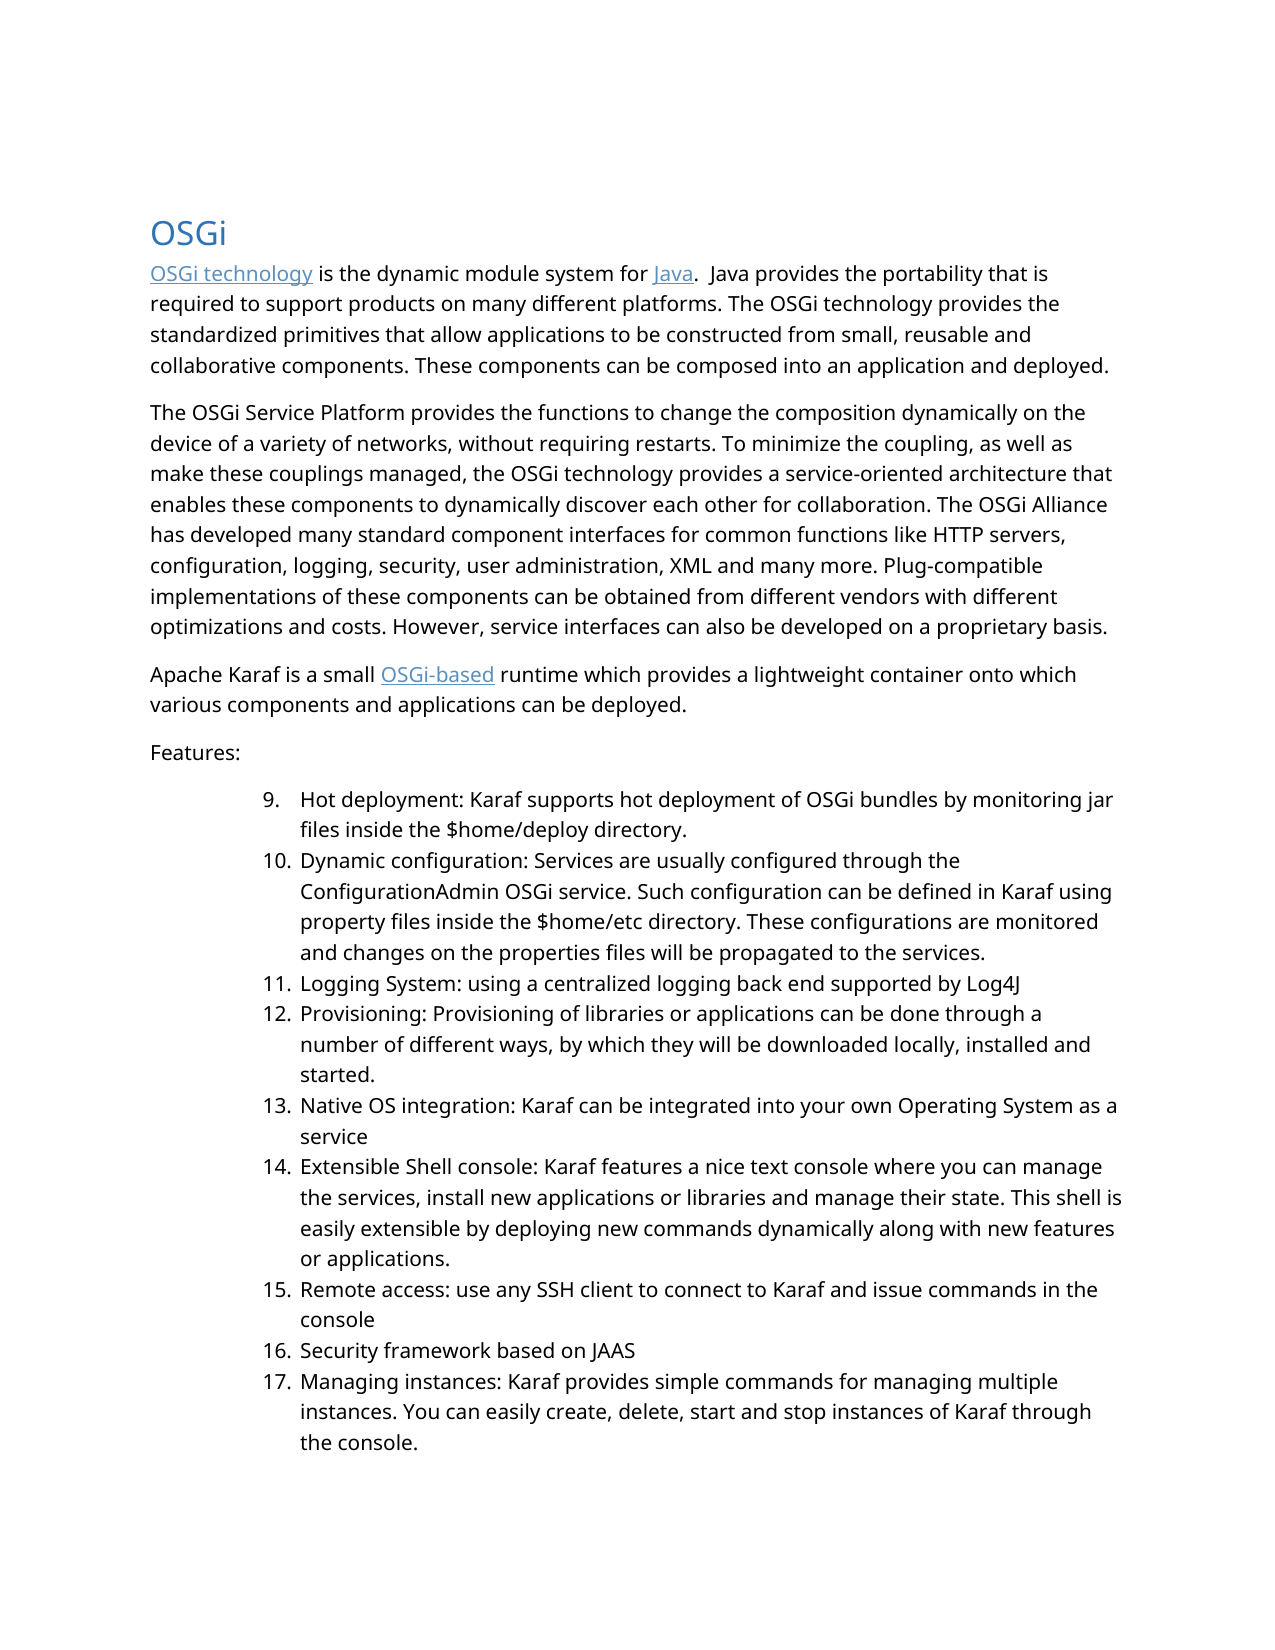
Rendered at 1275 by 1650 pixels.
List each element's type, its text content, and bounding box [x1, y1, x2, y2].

list Hot deployment: Karaf supports hot deployment of OSGi bundles by monitoring jar files inside the $home/deploy directory. [262, 785, 1125, 844]
text Features: [150, 738, 1125, 766]
list Dynamic configuration: Services are usually configured through the ConfigurationAdmin OSGi service. Such configuration can be defined in Karaf using property files inside the $home/etc directory. These configurations are monitored and changes on the properties files will be propagated to the services. [262, 846, 1125, 966]
list Remote access: use any SSH client to connect to Karaf and issue commands in the console [262, 1275, 1125, 1334]
subtitle OSGi [150, 210, 1125, 255]
list Native OS integration: Karaf can be integrated into your own Operating System as a service [262, 1091, 1125, 1150]
list Logging System: using a centralized logging back end supported by Log4J [262, 969, 1125, 997]
text Apache Karaf is a small OSGi-based runtime which provides a lightweight container onto which various components and applications can be deployed. [150, 660, 1125, 719]
list Provisioning: Provisioning of libraries or applications can be done through a number of different ways, by which they will be downloaded locally, installed and started. [262, 999, 1125, 1089]
list Managing instances: Karaf provides simple commands for managing multiple instances. You can easily create, delete, start and stop instances of Karaf through the console. [262, 1367, 1125, 1456]
text The OSGi Service Platform provides the functions to change the composition dynamically on the device of a variety of networks, without requiring restarts. To minimize the coupling, as well as make these couplings managed, the OSGi technology provides a service-oriented architecture that enables these components to dynamically discover each other for collaboration. The OSGi Alliance has developed many standard component interfaces for common functions like HTTP servers, configuration, logging, security, user administration, XML and many more. Plug-compatible implementations of these components can be obtained from different vendors with different optimizations and costs. However, service interfaces can also be developed on a proprietary basis. [150, 398, 1125, 641]
list Security framework based on JAAS [262, 1336, 1125, 1364]
list Extensible Shell console: Karaf features a nice text console where you can manage the services, install new applications or libraries and manage their state. This shell is easily extensible by deploying new commands dynamically along with new features or applications. [262, 1152, 1125, 1273]
text OSGi technology is the dynamic module system for Java. Java provides the portability that is required to support products on many different platforms. The OSGi technology provides the standardized primitives that allow applications to be constructed from small, reusable and collaborative components. These components can be composed into an application and deployed. [150, 259, 1125, 379]
